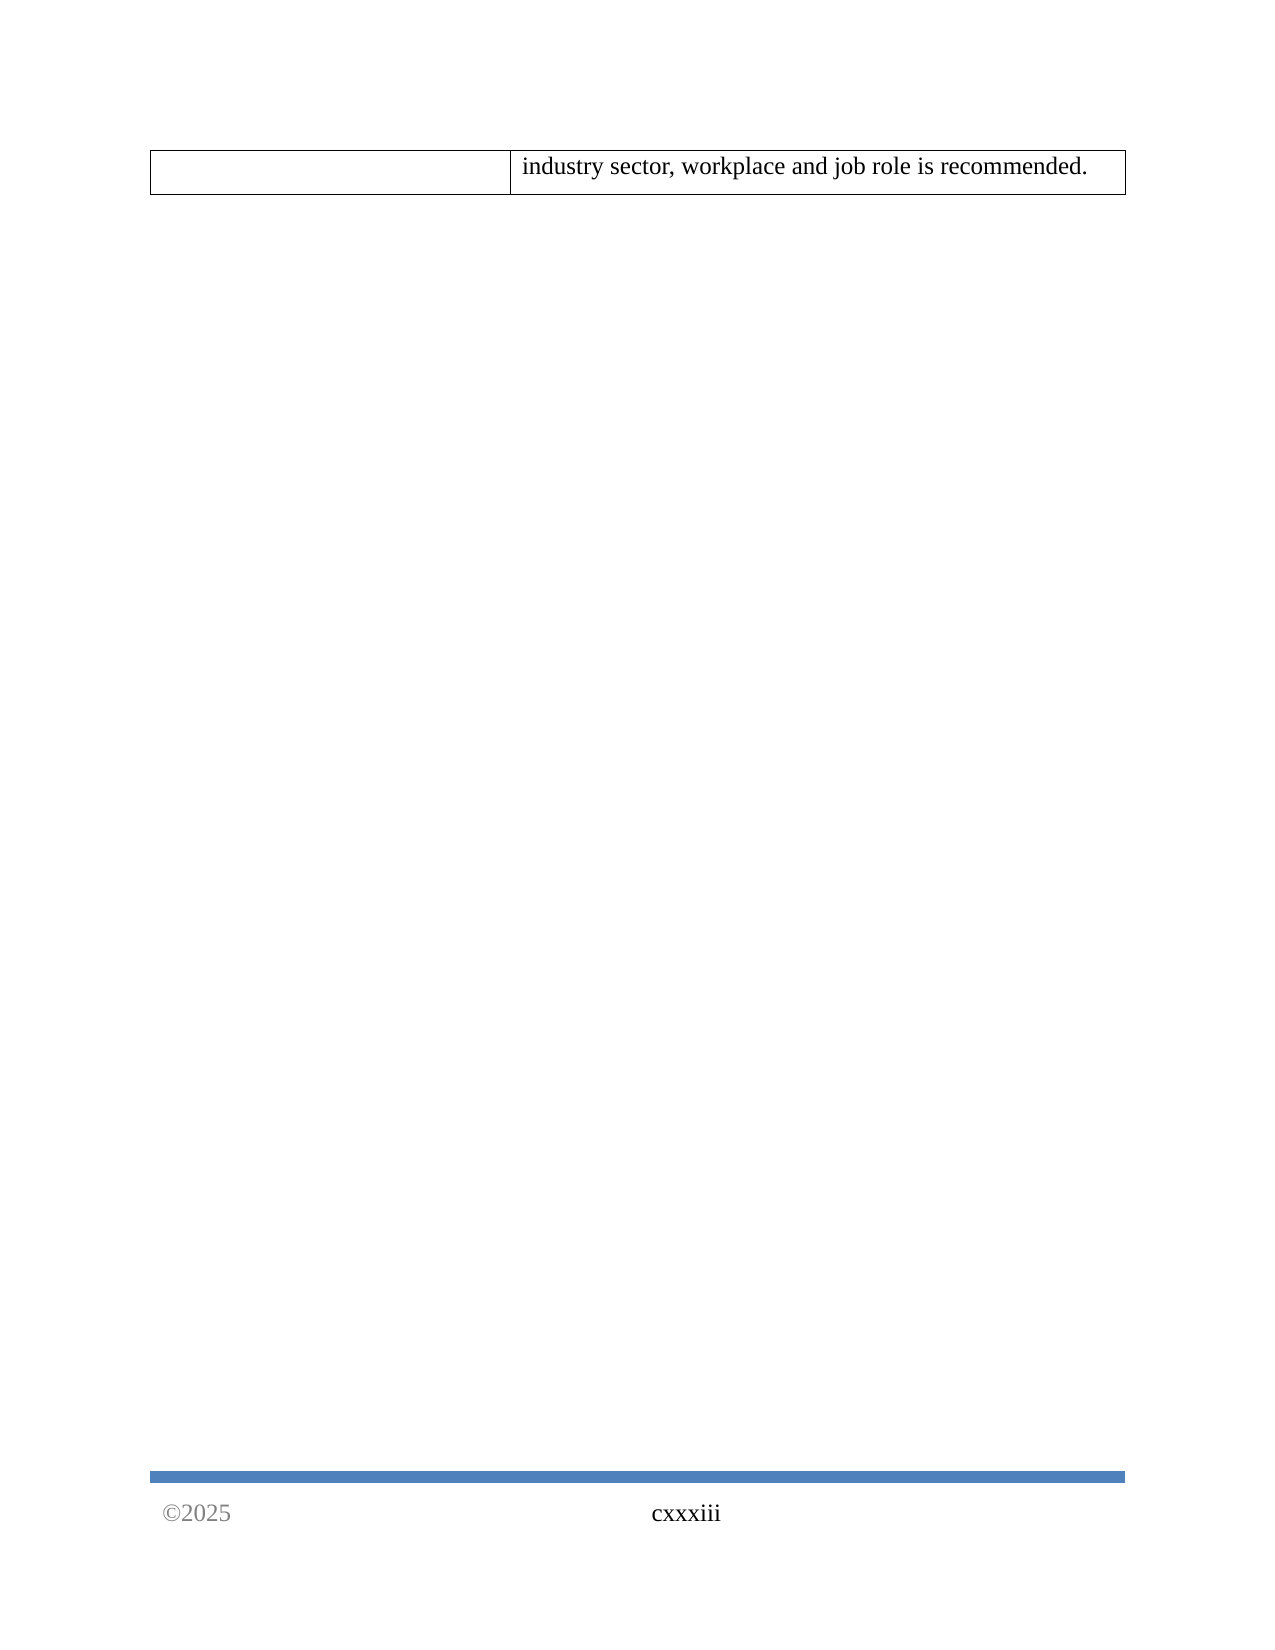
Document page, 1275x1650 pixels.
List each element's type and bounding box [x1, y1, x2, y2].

table_cell [511, 151, 1125, 194]
table_cell [151, 151, 510, 194]
